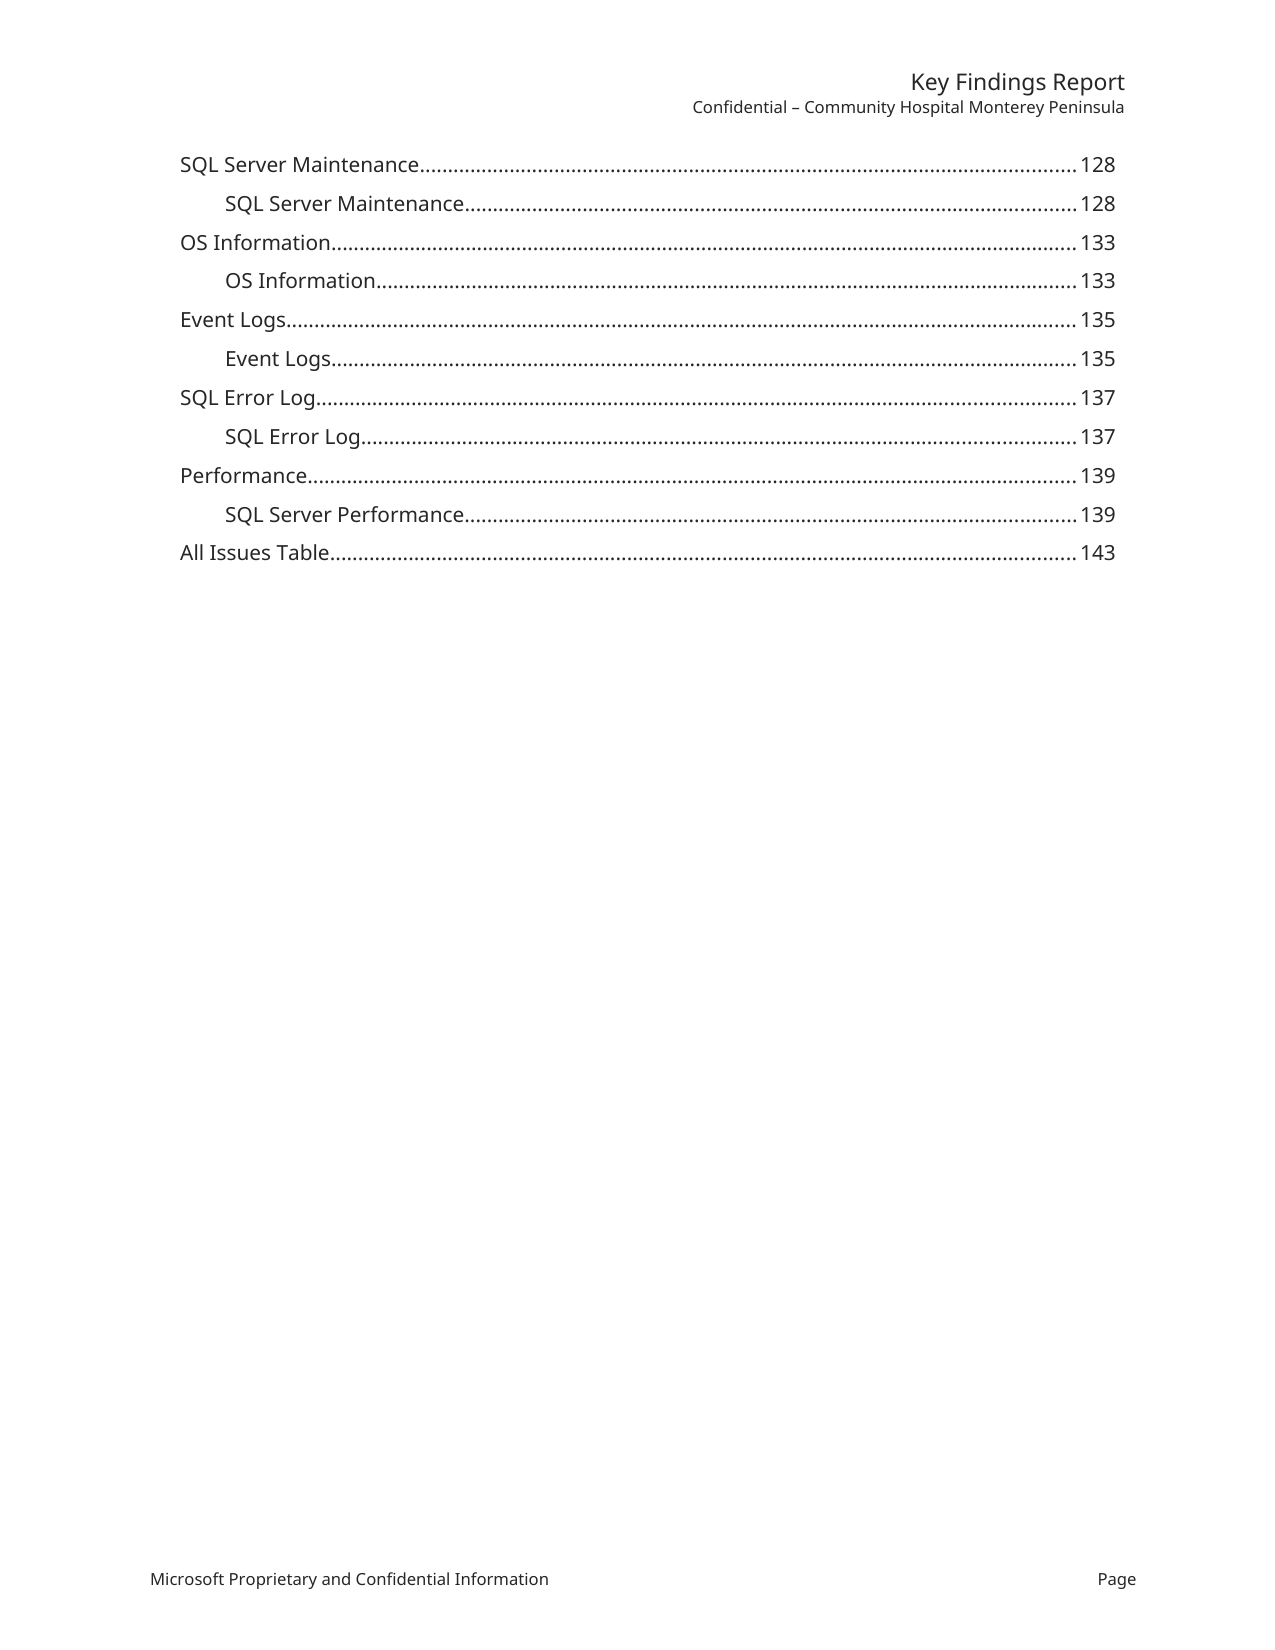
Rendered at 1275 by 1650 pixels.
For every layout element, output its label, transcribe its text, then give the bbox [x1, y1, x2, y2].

text Performance 139 [180, 461, 1125, 489]
text All Issues Table 143 [180, 538, 1125, 567]
text OS Information 133 [180, 228, 1125, 256]
text Event Logs 135 [225, 344, 1125, 373]
text SQL Server Performance 139 [225, 500, 1125, 528]
text OS Information 133 [225, 267, 1125, 295]
text SQL Server Maintenance 128 [225, 189, 1125, 217]
text SQL Error Log 137 [180, 383, 1125, 412]
text Event Logs 135 [180, 305, 1125, 334]
text SQL Server Maintenance 128 [180, 150, 1125, 178]
text SQL Error Log 137 [225, 422, 1125, 450]
